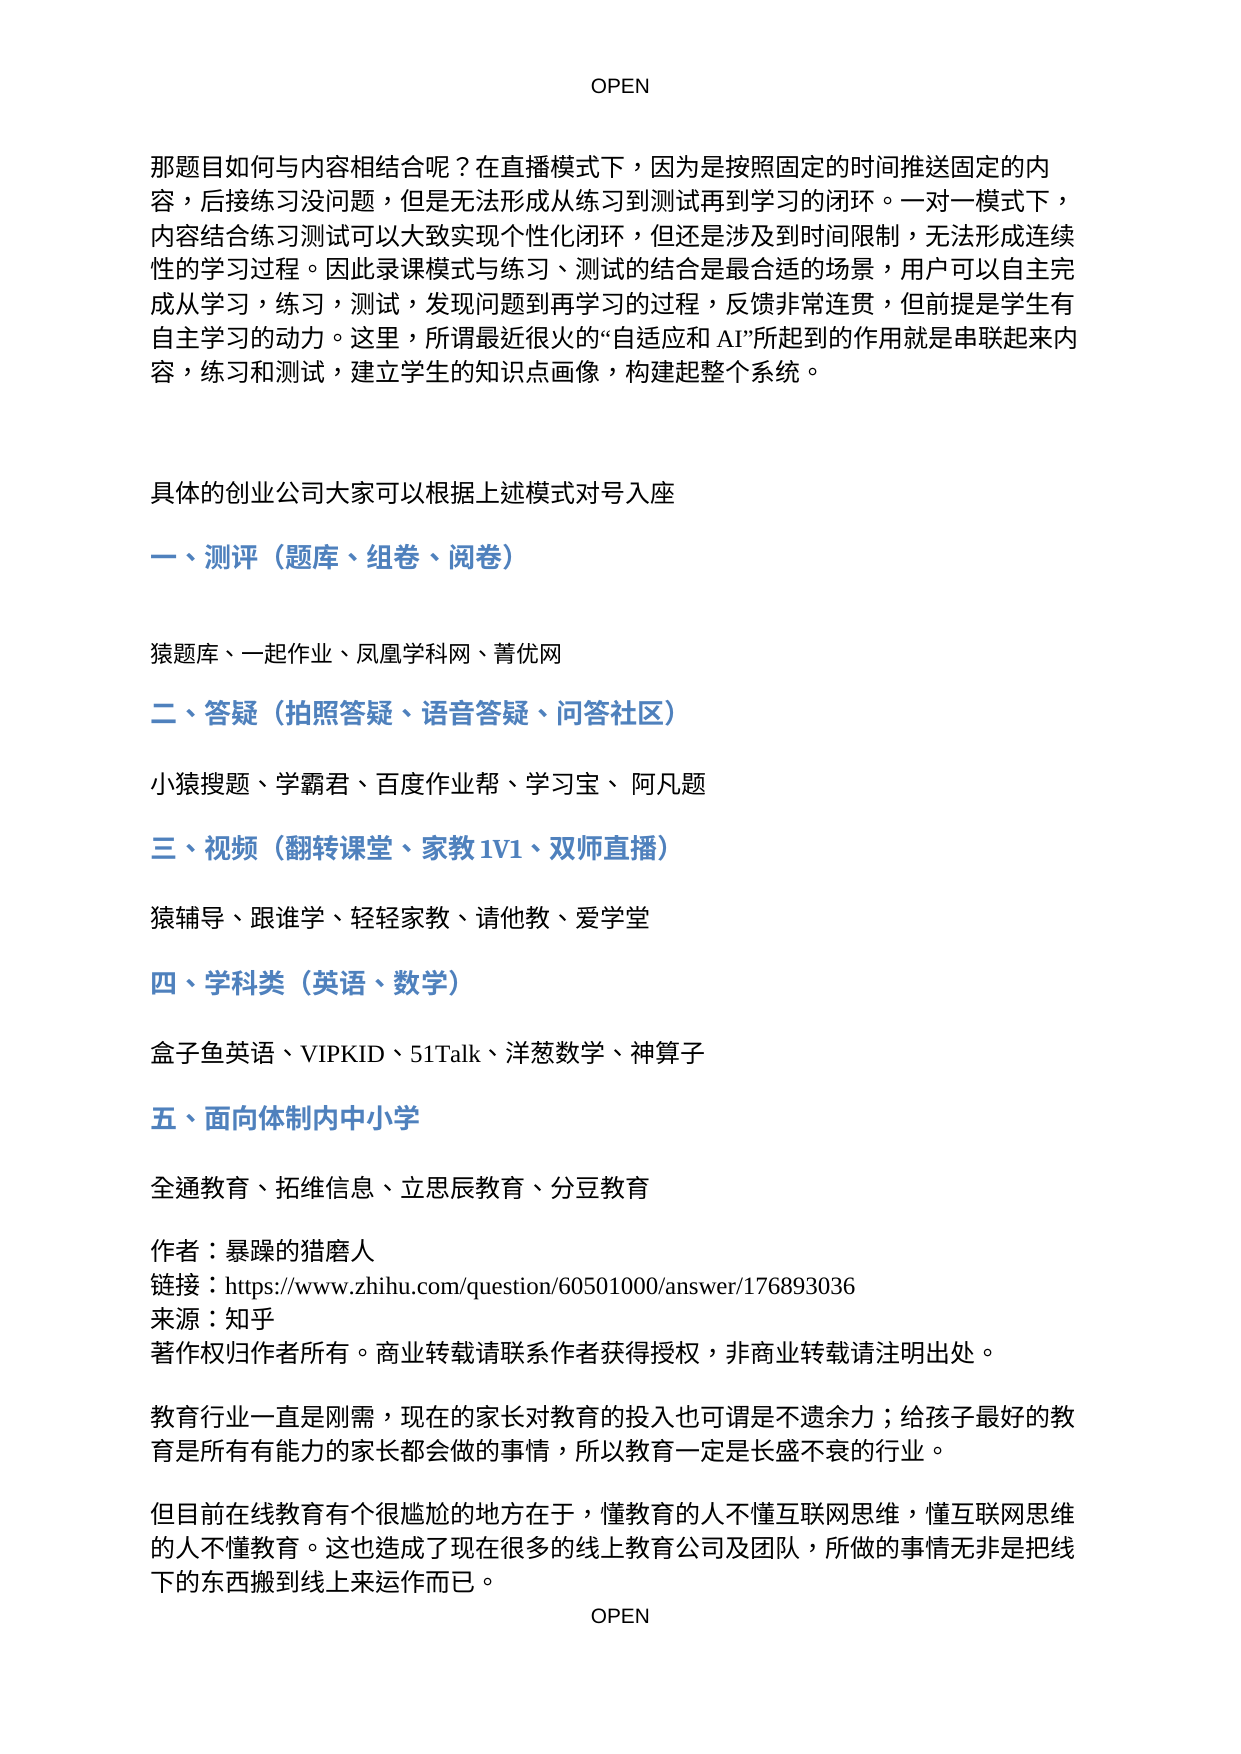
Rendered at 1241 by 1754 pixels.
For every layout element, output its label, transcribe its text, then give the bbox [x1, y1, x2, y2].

text 具体的创业公司大家可以根据上述模式对号入座 [150, 476, 1090, 509]
text 小猿搜题、学霸君、百度作业帮、学习宝、 阿凡题 [150, 766, 1090, 800]
text 全通教育、拓维信息、立思辰教育、分豆教育 [150, 1171, 1090, 1205]
text 教育行业一直是刚需，现在的家长对教育的投入也可谓是不遗余力；给孩子最好的教育是所有有能力的家长都会做的事情，所以教育一定是长盛不衰的行业。 [150, 1399, 1090, 1467]
subtitle 五、面向体制内中小学 [150, 1099, 1090, 1136]
text 猿题库、一起作业、凤凰学科网、菁优网 [150, 638, 1090, 669]
subtitle 四、学科类（英语、数学） [150, 964, 1090, 1001]
text 作者：暴躁的猎磨人 链接：https://www.zhihu.com/question/60501000/answer/176893036 来源：知乎 著作权归作者所有。商业转载请联系作者获得授权，非商业转载请注明出处。 [150, 1234, 1090, 1370]
subtitle 二、答疑（拍照答疑、语音答疑、问答社区） [150, 695, 1090, 732]
subtitle 一、测评（题库、组卷、阅卷） [150, 539, 1090, 576]
text 盒子鱼英语、VIPKID、51Talk、洋葱数学、神算子 [150, 1036, 1090, 1070]
text 猿辅导、跟谁学、轻轻家教、请他教、爱学堂 [150, 901, 1090, 935]
text 那题目如何与内容相结合呢？在直播模式下，因为是按照固定的时间推送固定的内容，后接练习没问题，但是无法形成从练习到测试再到学习的闭环。一对一模式下，内容结合练习测试可以大致实现个性化闭环，但还是涉及到时间限制，无法形成连续性的学习过程。因此录课模式与练习、测试的结合是最合适的场景，用户可以自主完成从学习，练习，测试，发现问题到再学习的过程，反馈非常连贯，但前提是学生有自主学习的动力。这里，所谓最近很火的“自适应和AI”所起到的作用就是串联起来内容，练习和测试，建立学生的知识点画像，构建起整个系统。 [150, 150, 1090, 388]
text 但目前在线教育有个很尴尬的地方在于，懂教育的人不懂互联网思维，懂互联网思维的人不懂教育。这也造成了现在很多的线上教育公司及团队，所做的事情无非是把线下的东西搬到线上来运作而已。 [150, 1497, 1090, 1599]
subtitle 三、视频（翻转课堂、家教1V1、双师直播） [150, 829, 1090, 866]
